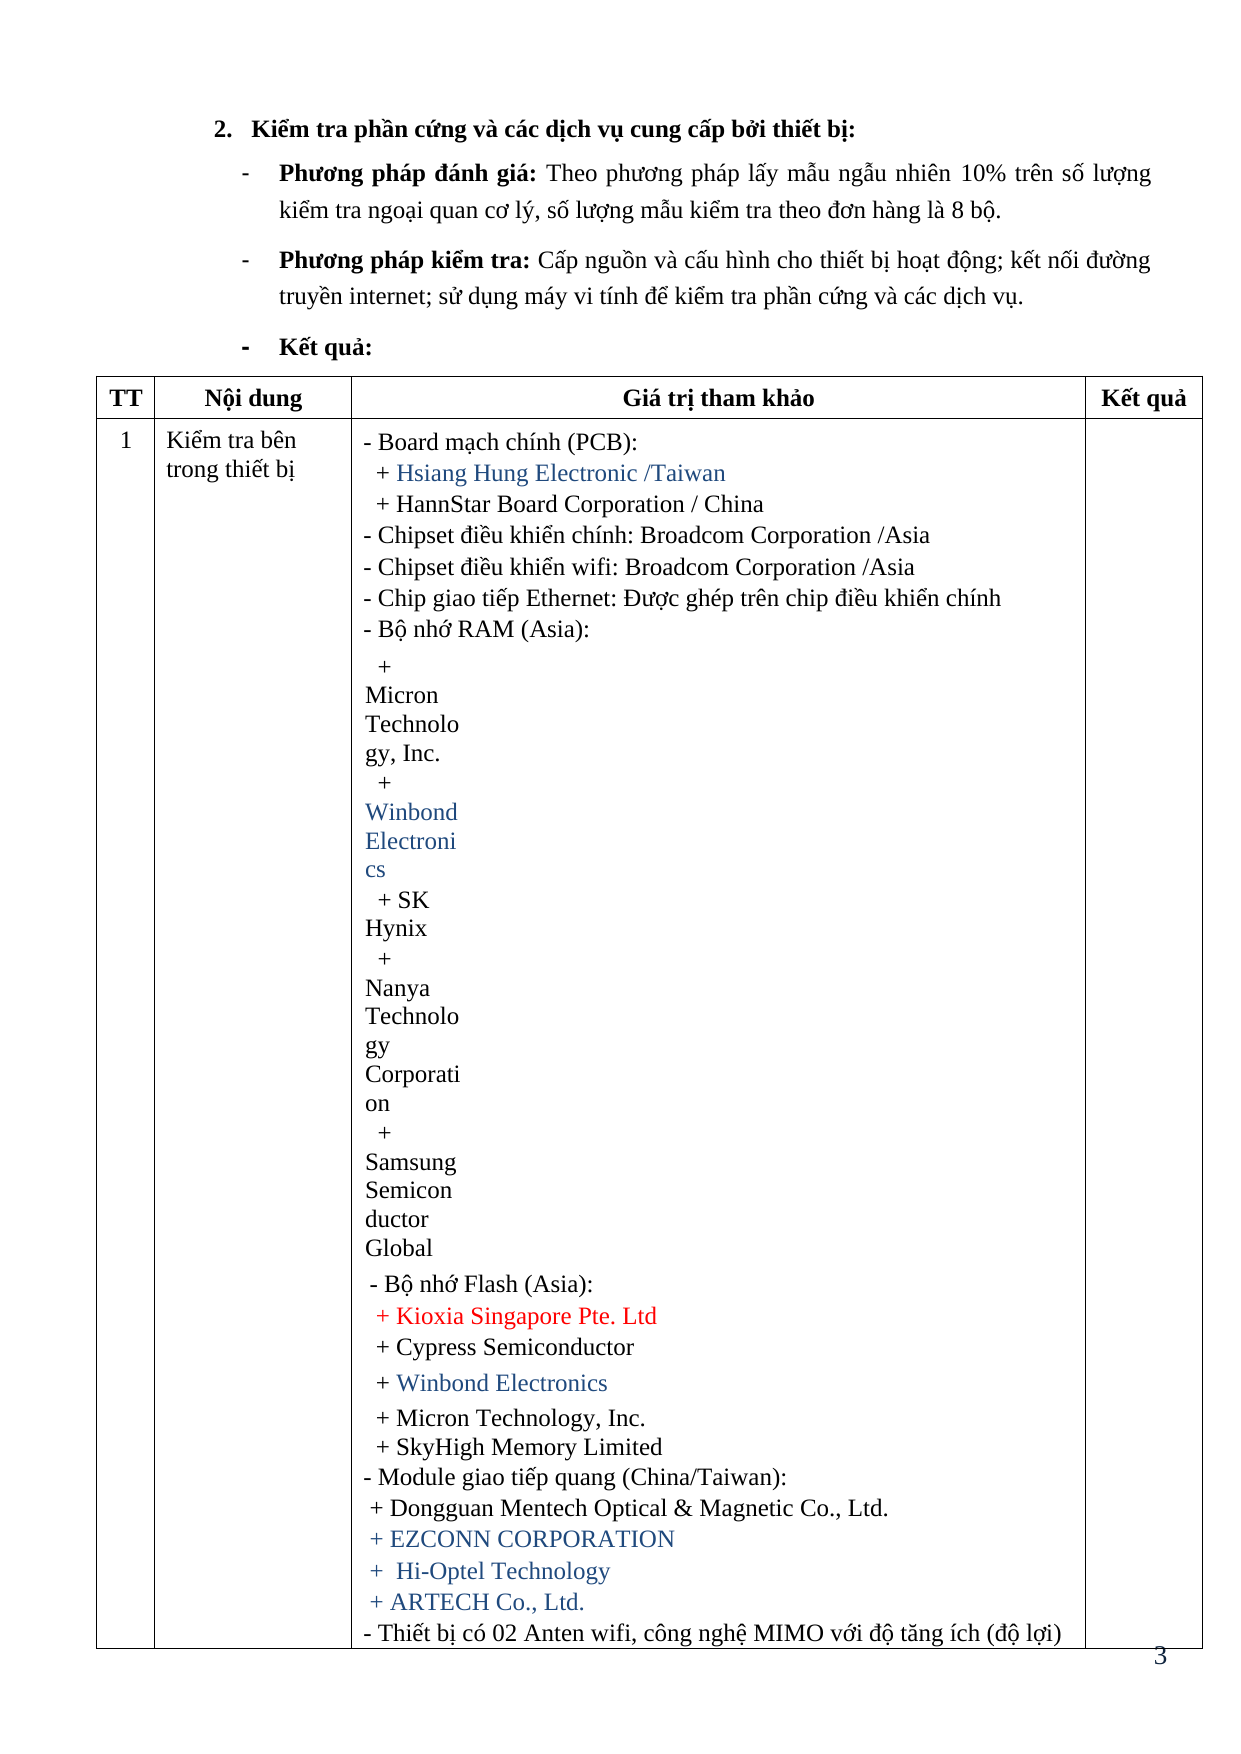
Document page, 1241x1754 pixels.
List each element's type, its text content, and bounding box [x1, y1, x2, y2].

table_header Giá trị tham khảo [352, 377, 1085, 418]
table_header Nội dung [155, 377, 351, 418]
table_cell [352, 419, 1085, 1648]
list Kết quả: [241, 328, 1152, 362]
list Phương pháp kiểm tra: Cấp nguồn và cấu hình cho thiết bị hoạt động; kết nối đường truyền internet; sử dụng máy vi tính để kiểm tra phần cứng và các dịch vụ. [241, 242, 1152, 310]
table_cell 1 [97, 419, 154, 1648]
list Kiểm tra phần cứng và các dịch vụ cung cấp bởi thiết bị: [214, 114, 1152, 142]
table_header Kết quả [1086, 377, 1202, 418]
table_cell [1086, 419, 1202, 1648]
table_header TT [97, 377, 154, 418]
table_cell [155, 419, 351, 1648]
list Phương pháp đánh giá: Theo phương pháp lấy mẫu ngẫu nhiên 10% trên số lượng kiểm tra ngoại quan cơ lý, số lượng mẫu kiểm tra theo đơn hàng là 8 bộ. [241, 155, 1152, 223]
